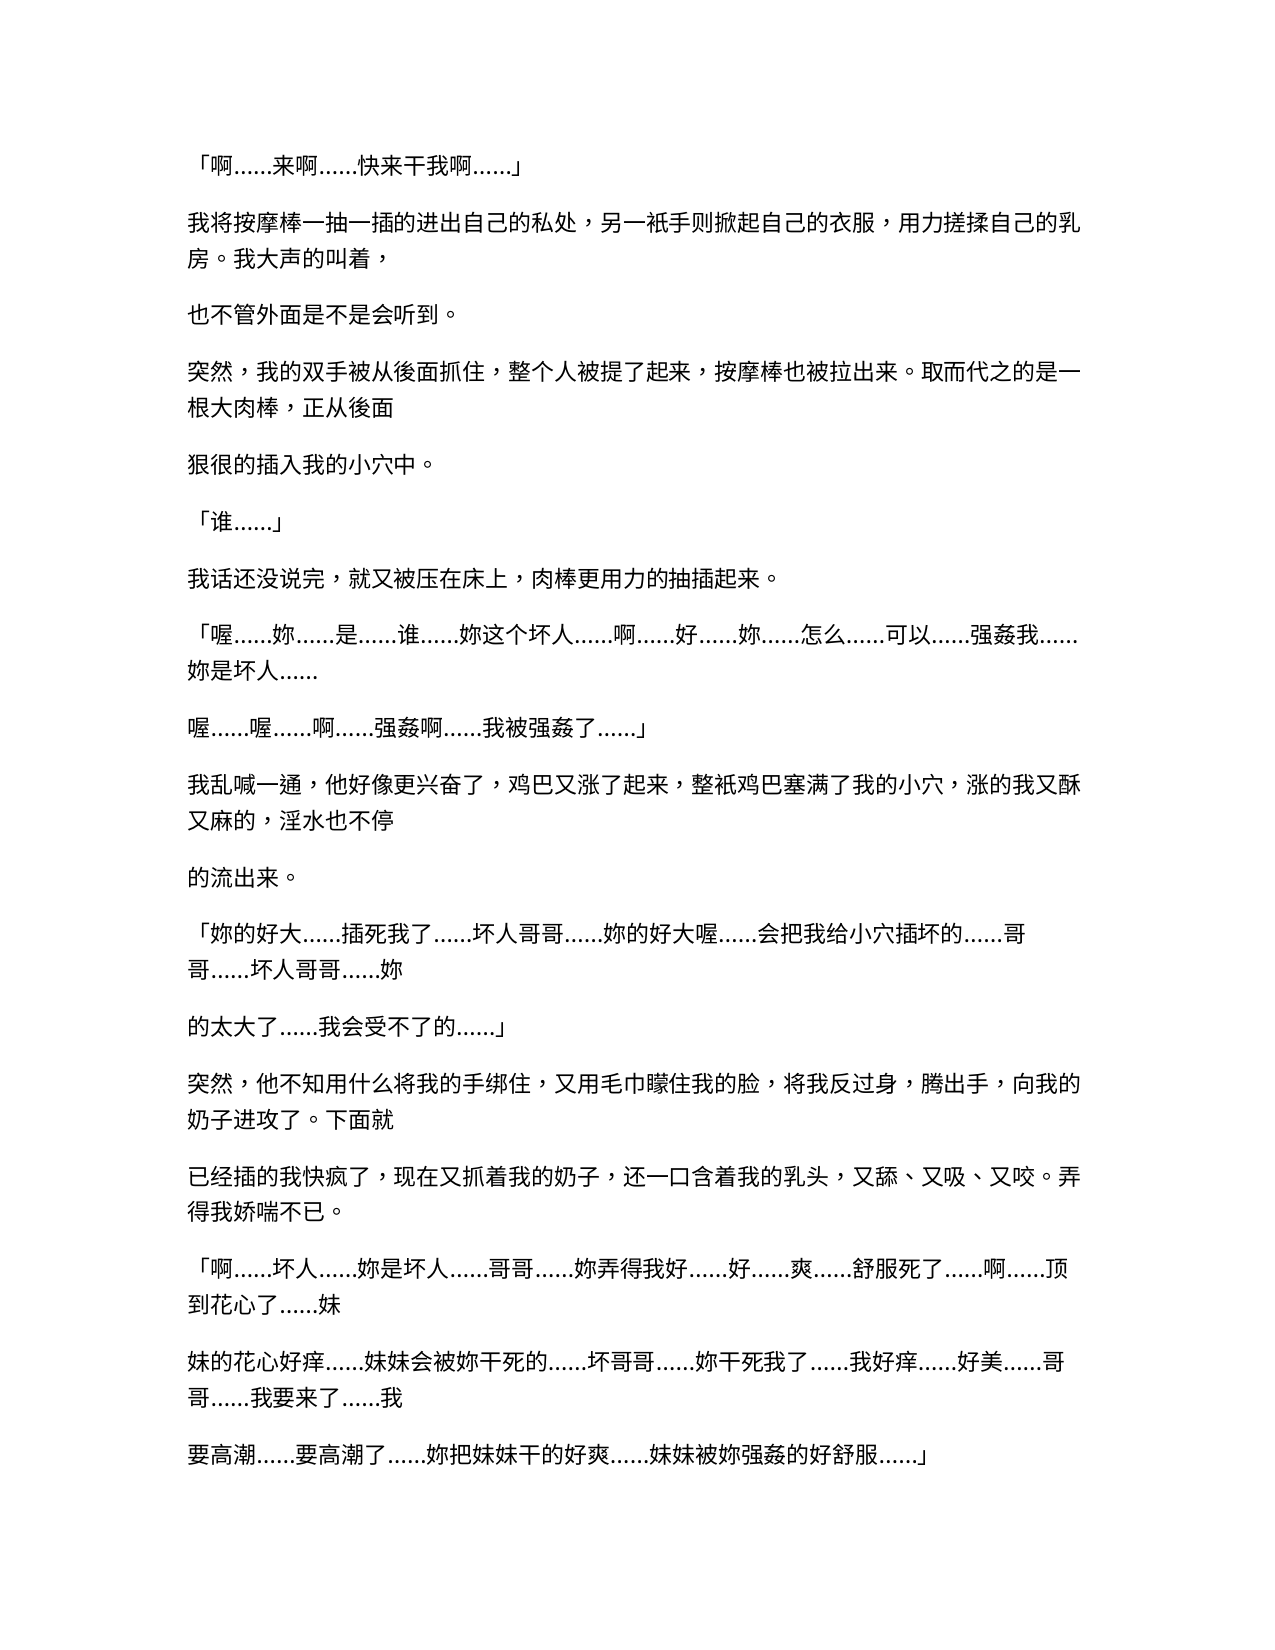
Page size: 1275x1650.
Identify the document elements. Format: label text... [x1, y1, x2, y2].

text 的流出来。 [187, 861, 1087, 893]
text 「啊……坏人……妳是坏人……哥哥……妳弄得我好……好……爽……舒服死了……啊……顶到花心了……妹 [187, 1253, 1087, 1320]
text 「谁……」 [187, 506, 1087, 537]
text 「啊……来啊……快来干我啊……」 [187, 150, 1087, 181]
text 喔……喔……啊……强姦啊……我被强姦了……」 [187, 712, 1087, 743]
text 妹的花心好痒……妹妹会被妳干死的……坏哥哥……妳干死我了……我好痒……好美……哥哥……我要来了……我 [187, 1346, 1087, 1413]
text 突然，我的双手被从後面抓住，整个人被提了起来，按摩棒也被拉出来。取而代之的是一根大肉棒，正从後面 [187, 356, 1087, 423]
text 我乱喊一通，他好像更兴奋了，鸡巴又涨了起来，整衹鸡巴塞满了我的小穴，涨的我又酥又麻的，淫水也不停 [187, 769, 1087, 836]
text 的太大了……我会受不了的……」 [187, 1011, 1087, 1042]
text 「妳的好大……插死我了……坏人哥哥……妳的好大喔……会把我给小穴插坏的……哥哥……坏人哥哥……妳 [187, 918, 1087, 985]
text 也不管外面是不是会听到。 [187, 299, 1087, 331]
text 我将按摩棒一抽一插的进出自己的私处，另一衹手则掀起自己的衣服，用力搓揉自己的乳房。我大声的叫着， [187, 207, 1087, 274]
text 狠很的插入我的小穴中。 [187, 449, 1087, 480]
text 已经插的我快疯了，现在又抓着我的奶子，还一口含着我的乳头，又舔、又吸、又咬。弄得我娇喘不已。 [187, 1160, 1087, 1228]
text 要高潮……要高潮了……妳把妹妹干的好爽……妹妹被妳强姦的好舒服……」 [187, 1438, 1087, 1470]
text 「喔……妳……是……谁……妳这个坏人……啊……好……妳……怎么……可以……强姦我……妳是坏人…… [187, 619, 1087, 686]
text 我话还没说完，就又被压在床上，肉棒更用力的抽插起来。 [187, 562, 1087, 594]
text 突然，他不知用什么将我的手绑住，又用毛巾矇住我的脸，将我反过身，腾出手，向我的奶子进攻了。下面就 [187, 1068, 1087, 1135]
